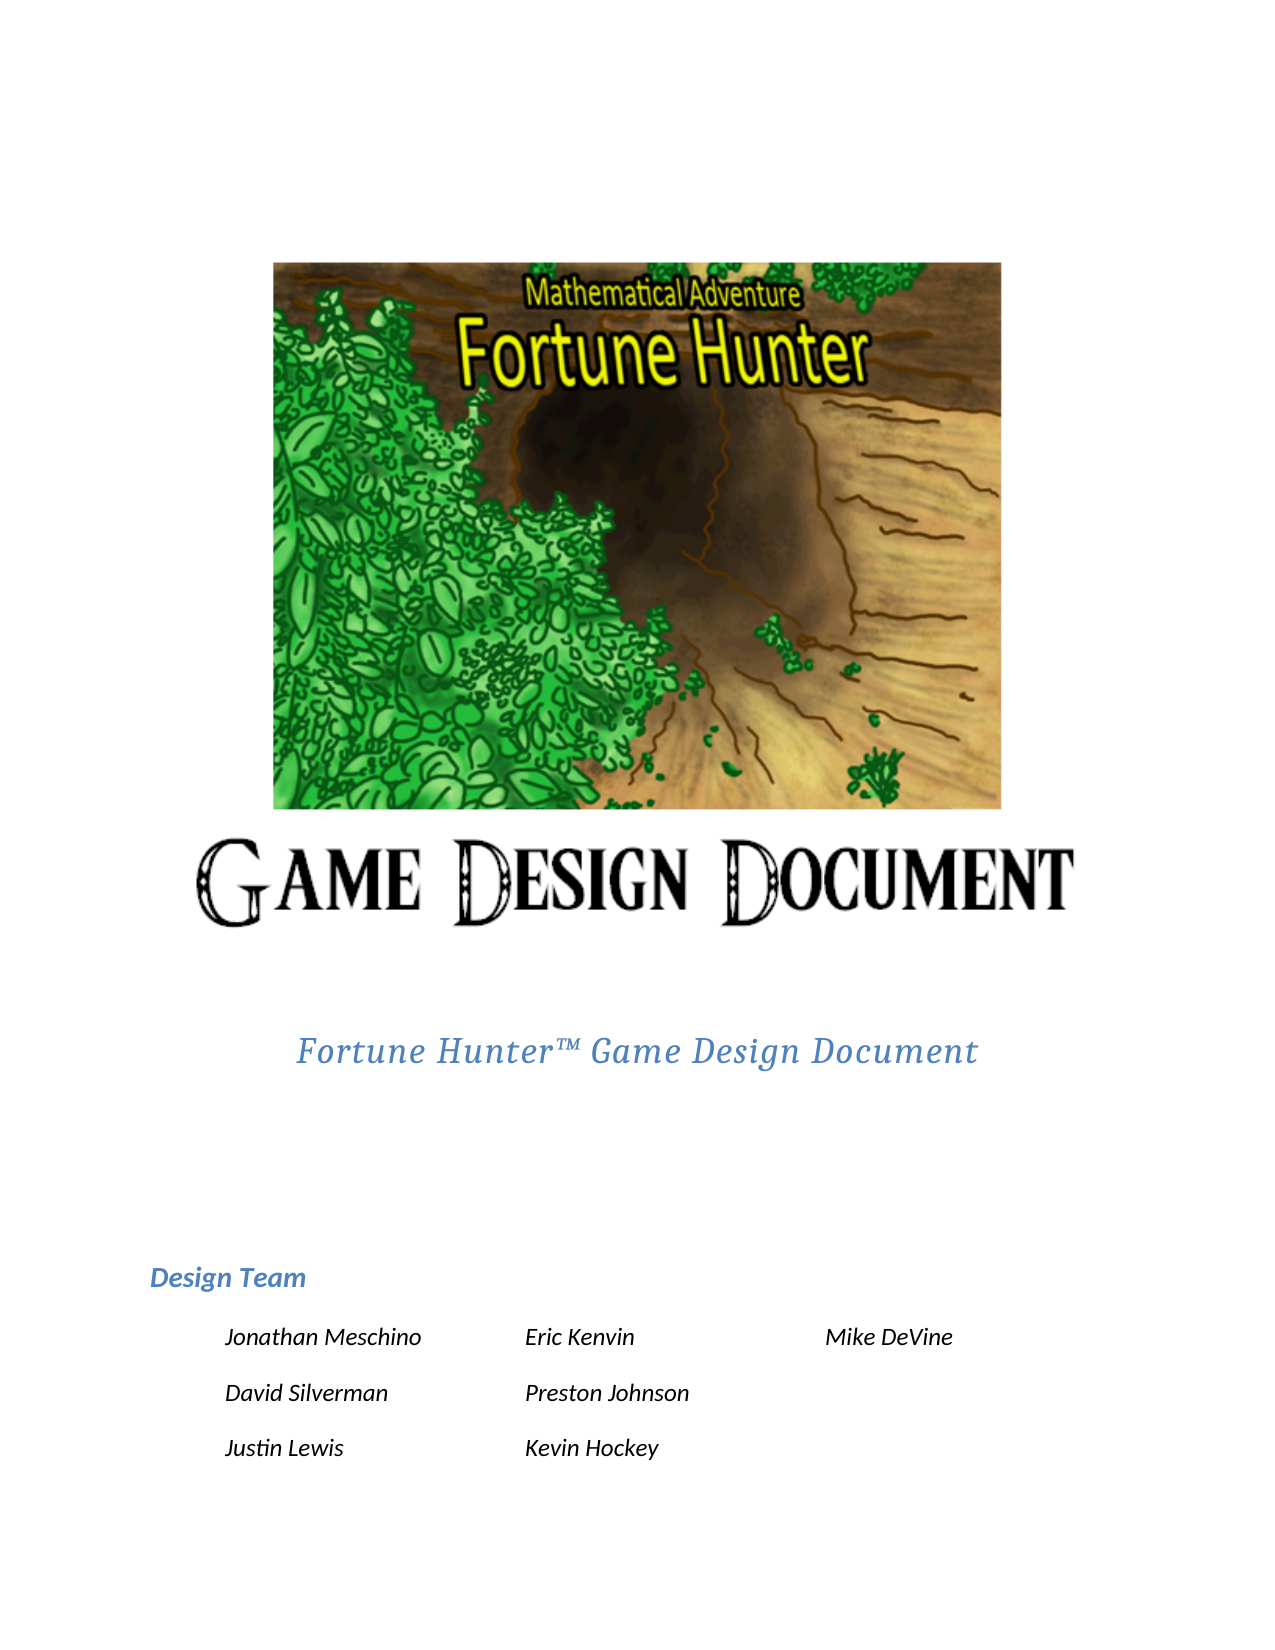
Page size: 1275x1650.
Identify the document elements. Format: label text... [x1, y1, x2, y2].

text Jonathan Meschino Eric Kenvin Mike DeVine [150, 1321, 1125, 1351]
subtitle Fortune Hunter™ Game Design Document [150, 1029, 1125, 1073]
text Design Team [150, 1259, 1125, 1295]
text David Silverman Preston Johnson [150, 1377, 1125, 1407]
picture [190, 256, 1086, 935]
text Justin Lewis Kevin Hockey [150, 1432, 1125, 1463]
